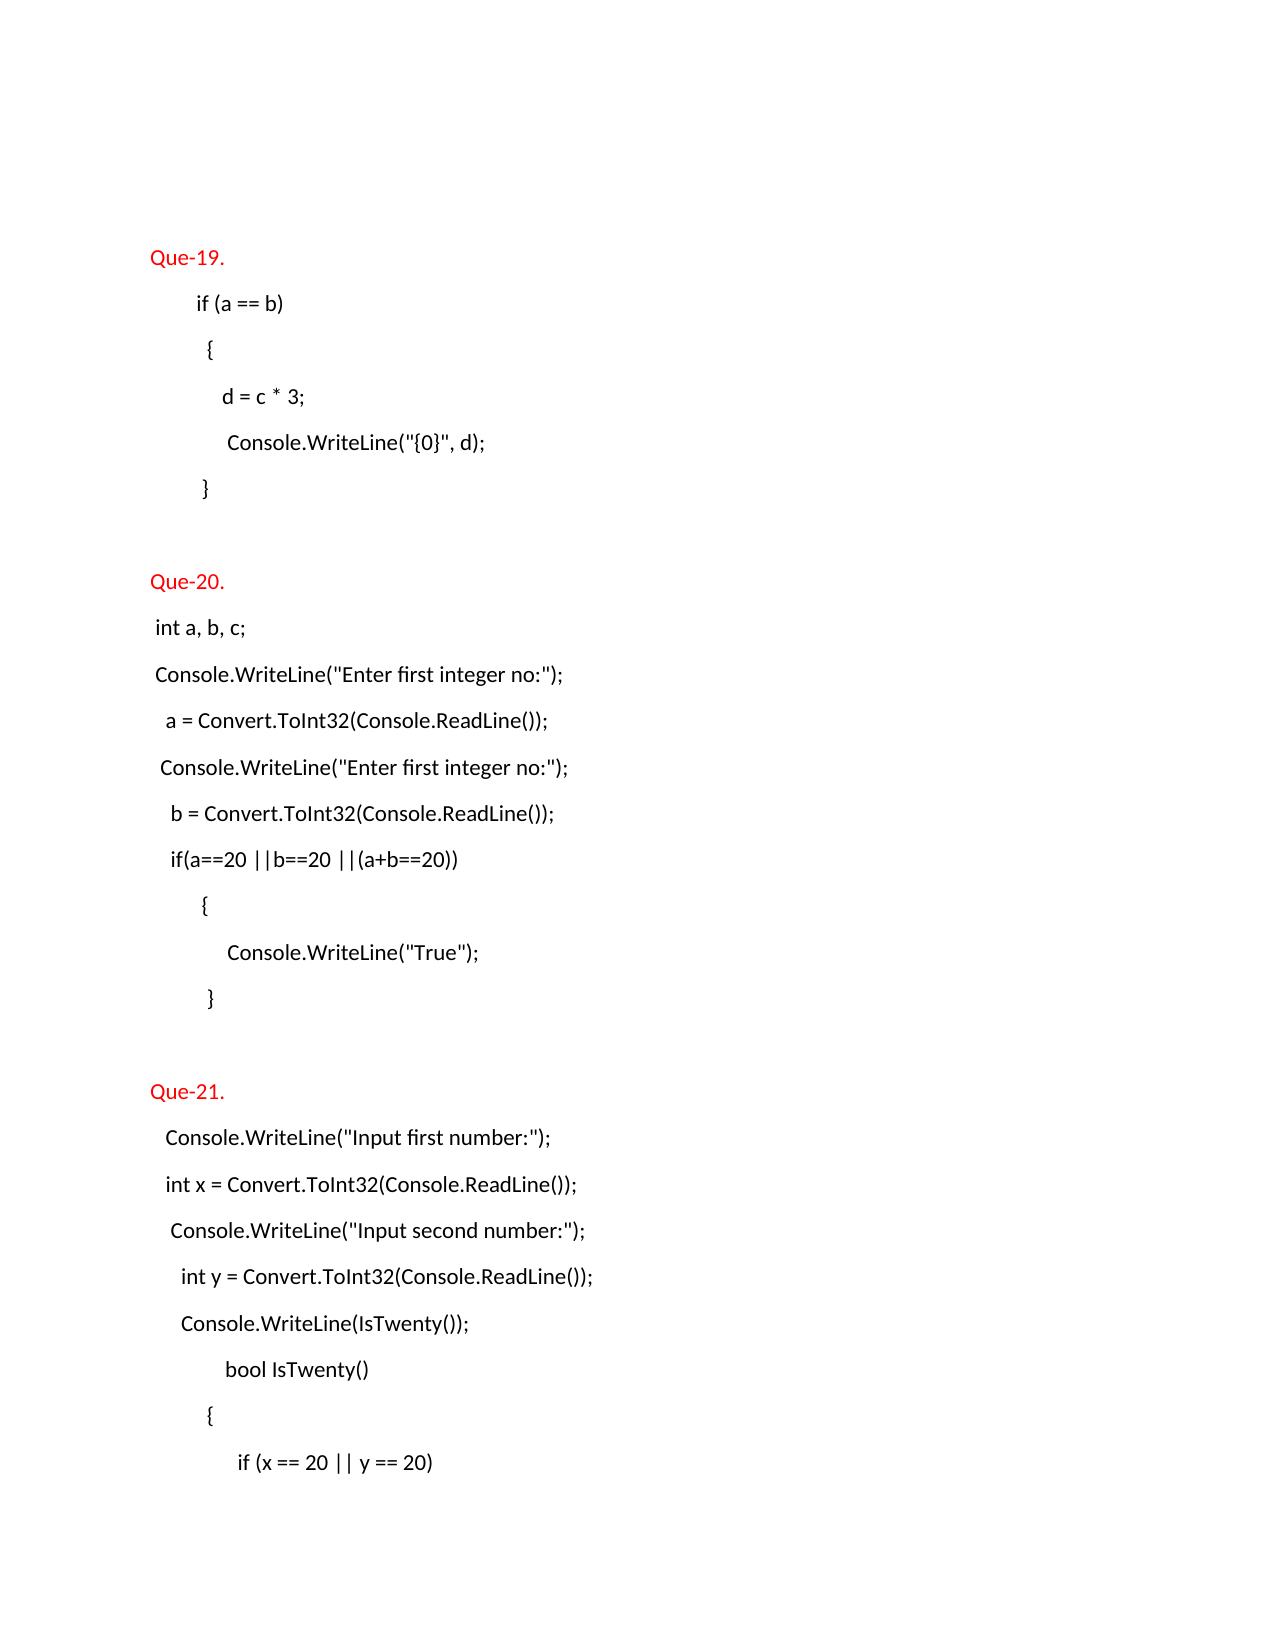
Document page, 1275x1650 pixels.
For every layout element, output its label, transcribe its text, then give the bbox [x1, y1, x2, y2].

text int y = Convert.ToInt32(Console.ReadLine()); [150, 1262, 1125, 1291]
text Console.WriteLine("Input first number:"); [150, 1123, 1125, 1151]
text { [150, 335, 1125, 363]
text d = c * 3; [150, 382, 1125, 410]
text if(a==20 ||b==20 ||(a+b==20)) [150, 845, 1125, 873]
text } [150, 474, 1125, 502]
text Console.WriteLine("Enter first integer no:"); [150, 660, 1125, 688]
text int x = Convert.ToInt32(Console.ReadLine()); [150, 1170, 1125, 1198]
text Que-19. [150, 243, 1125, 271]
text Console.WriteLine("{0}", d); [150, 428, 1125, 456]
text if (x == 20 || y == 20) [150, 1448, 1125, 1476]
text b = Convert.ToInt32(Console.ReadLine()); [150, 799, 1125, 827]
text Que-21. [150, 1077, 1125, 1105]
text { [150, 892, 1125, 920]
text a = Convert.ToInt32(Console.ReadLine()); [150, 706, 1125, 734]
text Que-20. [150, 567, 1125, 595]
text bool IsTwenty() [150, 1355, 1125, 1383]
text { [150, 1402, 1125, 1429]
text int a, b, c; [150, 613, 1125, 642]
text } [150, 984, 1125, 1012]
text Console.WriteLine("True"); [150, 938, 1125, 966]
text if (a == b) [150, 289, 1125, 317]
text Console.WriteLine("Enter first integer no:"); [150, 753, 1125, 781]
text Console.WriteLine(IsTwenty()); [150, 1309, 1125, 1337]
text Console.WriteLine("Input second number:"); [150, 1216, 1125, 1244]
